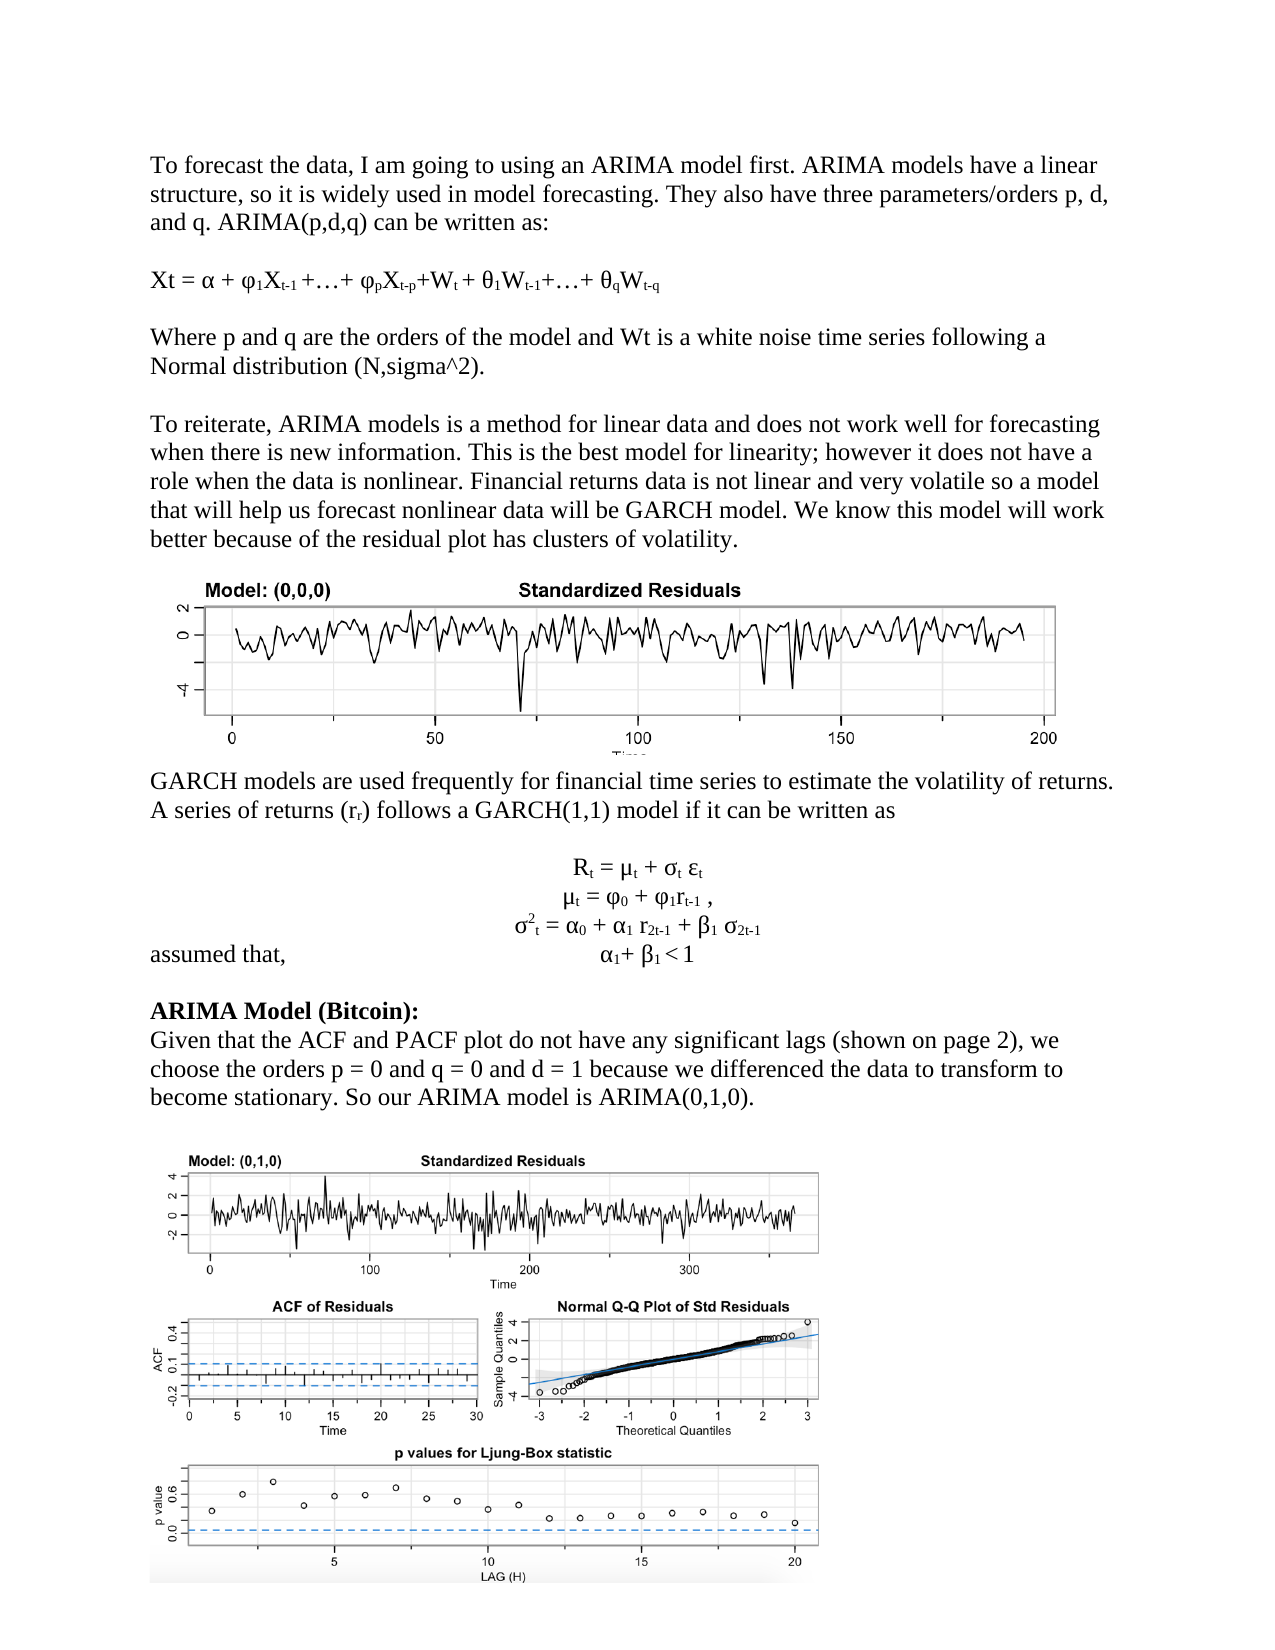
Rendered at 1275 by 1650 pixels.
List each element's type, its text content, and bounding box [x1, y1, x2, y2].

text Rt = μt + σt εt [150, 852, 1125, 881]
text GARCH models are used frequently for financial time series to estimate the volatility of returns. A series of returns (rr) follows a GARCH(1,1) model if it can be written as [150, 766, 1125, 824]
text σ2t = α0 + α1 r2t-1 + β1 σ2t-1 [150, 910, 1125, 939]
text Given that the ACF and PACF plot do not have any significant lags (shown on page 2), we choose the orders p = 0 and q = 0 and d = 1 because we differenced the data to transform to become stationary. So our ARIMA model is ARIMA(0,1,0). [150, 1025, 1125, 1111]
picture [149, 1147, 829, 1583]
text Xt = α + φ1Xt-1 +…+ φpXt-p+Wt + θ1Wt-1+…+ θqWt-q [150, 265, 1125, 294]
text Where p and q are the orders of the model and Wt is a white noise time series following a Normal distribution (N,sigma^2). [150, 322, 1125, 380]
text ARIMA Model (Bitcoin): [150, 996, 1125, 1025]
text To reiterate, ARIMA models is a method for linear data and does not work well for forecasting when there is new information. This is the best model for linearity; however it does not have a role when the data is nonlinear. Financial returns data is not linear and very volatile so a model that will help us forecast nonlinear data will be GARCH model. We know this model will work better because of the residual plot has clusters of volatility. [150, 409, 1125, 552]
picture [150, 577, 1062, 755]
text assumed that, α1+ β1 < 1 [150, 939, 1125, 967]
text To forecast the data, I am going to using an ARIMA model first. ARIMA models have a linear structure, so it is widely used in model forecasting. They also have three parameters/orders p, d, and q. ARIMA(p,d,q) can be written as: [150, 150, 1125, 236]
text μt = φ0 + φ1rt-1 , [150, 881, 1125, 910]
